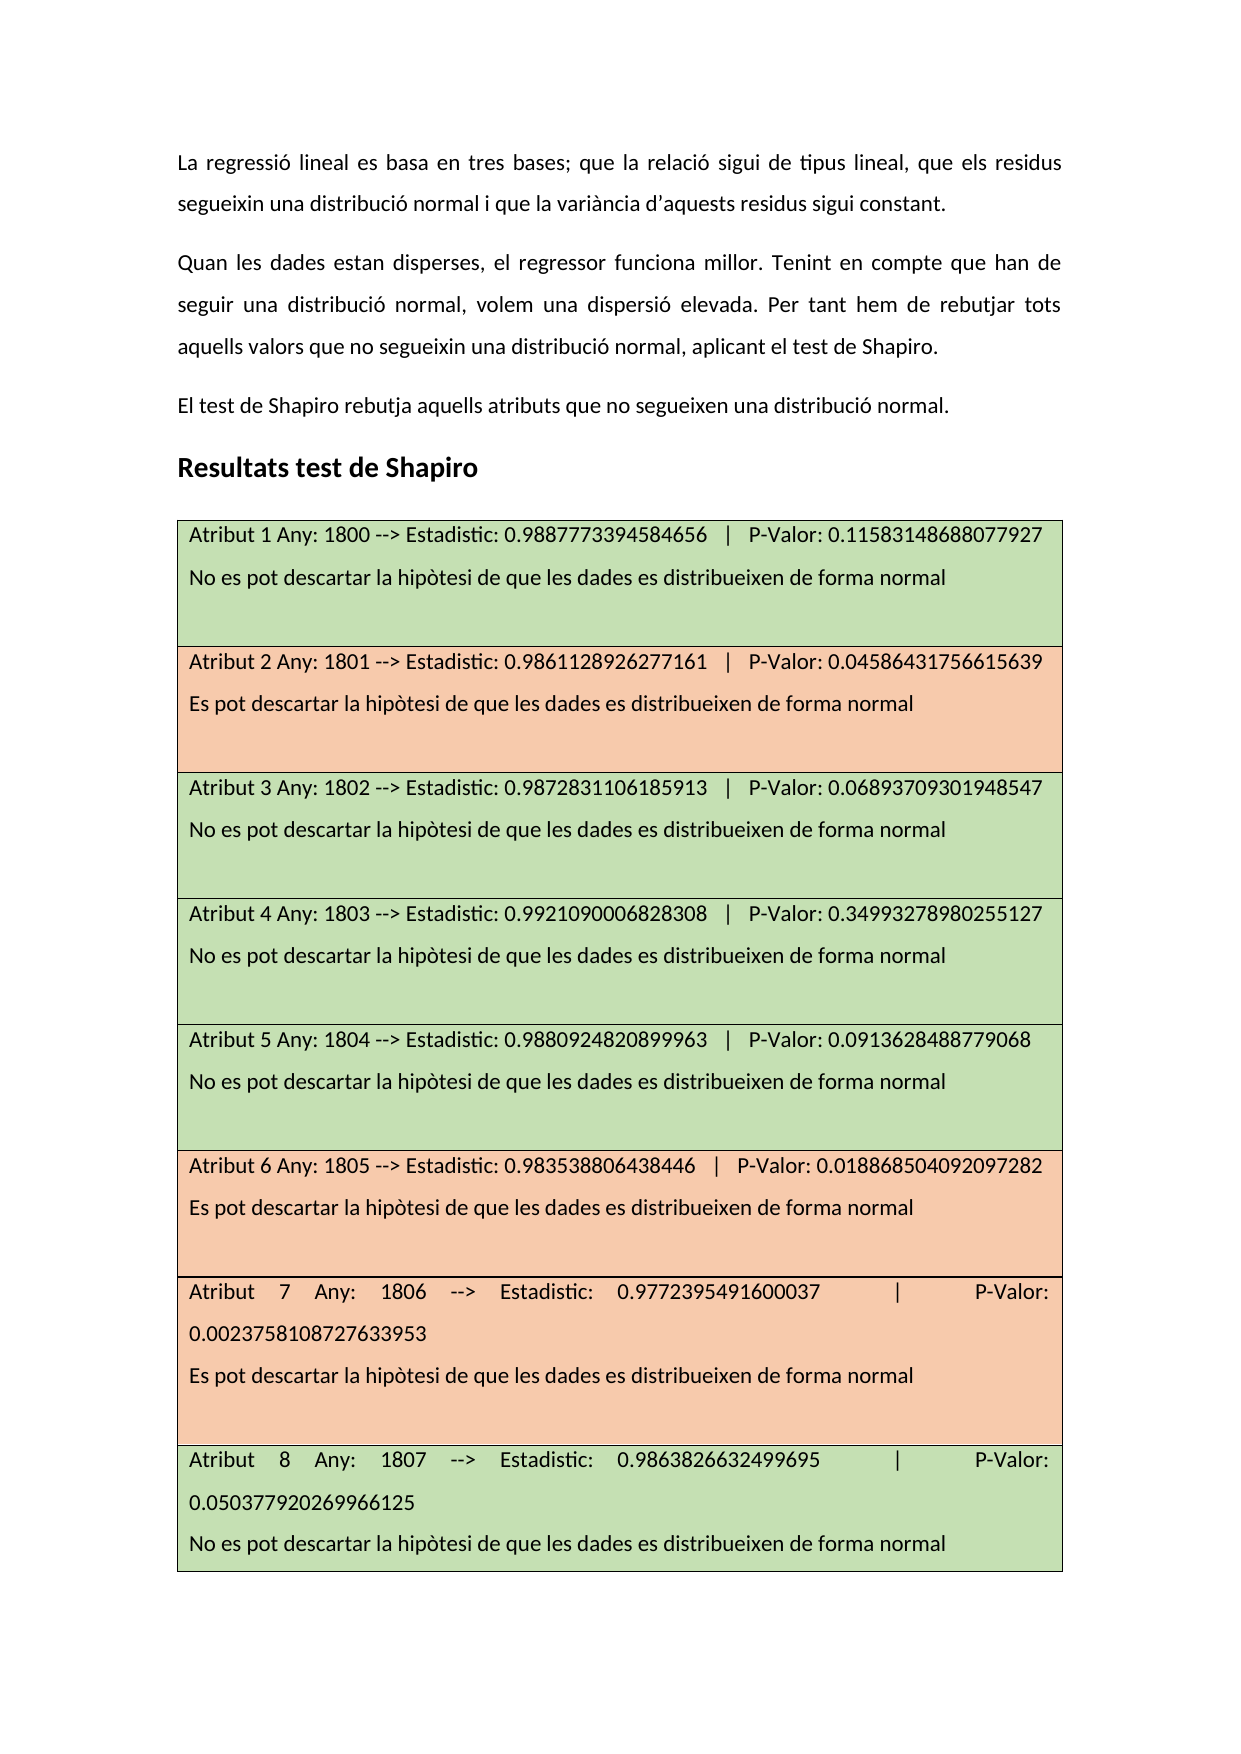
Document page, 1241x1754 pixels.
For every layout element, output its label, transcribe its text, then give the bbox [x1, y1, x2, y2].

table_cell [178, 1446, 1062, 1571]
table_cell Atribut 6 Any: 1805 --> Estadistic: 0.983538806438446 | P-Valor: 0.018868504092097282 Es pot descartar la hipòtesi de que les dades es distribueixen de forma normal [178, 1151, 1062, 1276]
text Resultats test de Shapiro [177, 449, 1063, 485]
text El test de Shapiro rebutja aquells atributs que no segueixen una distribució normal. [177, 391, 1063, 419]
table_header Atribut 1 Any: 1800 --> Estadistic: 0.9887773394584656 | P-Valor: 0.11583148688077927 No es pot descartar la hipòtesi de que les dades es distribueixen de forma normal [178, 521, 1062, 646]
table_cell Atribut 3 Any: 1802 --> Estadistic: 0.9872831106185913 | P-Valor: 0.06893709301948547 No es pot descartar la hipòtesi de que les dades es distribueixen de forma normal [178, 773, 1062, 898]
table_cell Atribut 4 Any: 1803 --> Estadistic: 0.9921090006828308 | P-Valor: 0.34993278980255127 No es pot descartar la hipòtesi de que les dades es distribueixen de forma normal [178, 899, 1062, 1024]
table_cell Atribut 5 Any: 1804 --> Estadistic: 0.9880924820899963 | P-Valor: 0.0913628488779068 No es pot descartar la hipòtesi de que les dades es distribueixen de forma normal [178, 1025, 1062, 1150]
table_cell Atribut 7 Any: 1806 --> Estadistic: 0.9772395491600037 | P-Valor: 0.0023758108727633953 Es pot descartar la hipòtesi de que les dades es distribueixen de forma normal [178, 1278, 1062, 1444]
text Quan les dades estan disperses, el regressor funciona millor. Tenint en compte que han de seguir una distribució normal, volem una dispersió elevada. Per tant hem de rebutjar tots aquells valors que no segueixin una distribució normal, aplicant el test de Shapiro. [177, 248, 1063, 360]
text La regressió lineal es basa en tres bases; que la relació sigui de tipus lineal, que els residus segueixin una distribució normal i que la variància d’aquests residus sigui constant. [177, 148, 1063, 218]
table_cell Atribut 2 Any: 1801 --> Estadistic: 0.9861128926277161 | P-Valor: 0.04586431756615639 Es pot descartar la hipòtesi de que les dades es distribueixen de forma normal [178, 647, 1062, 772]
